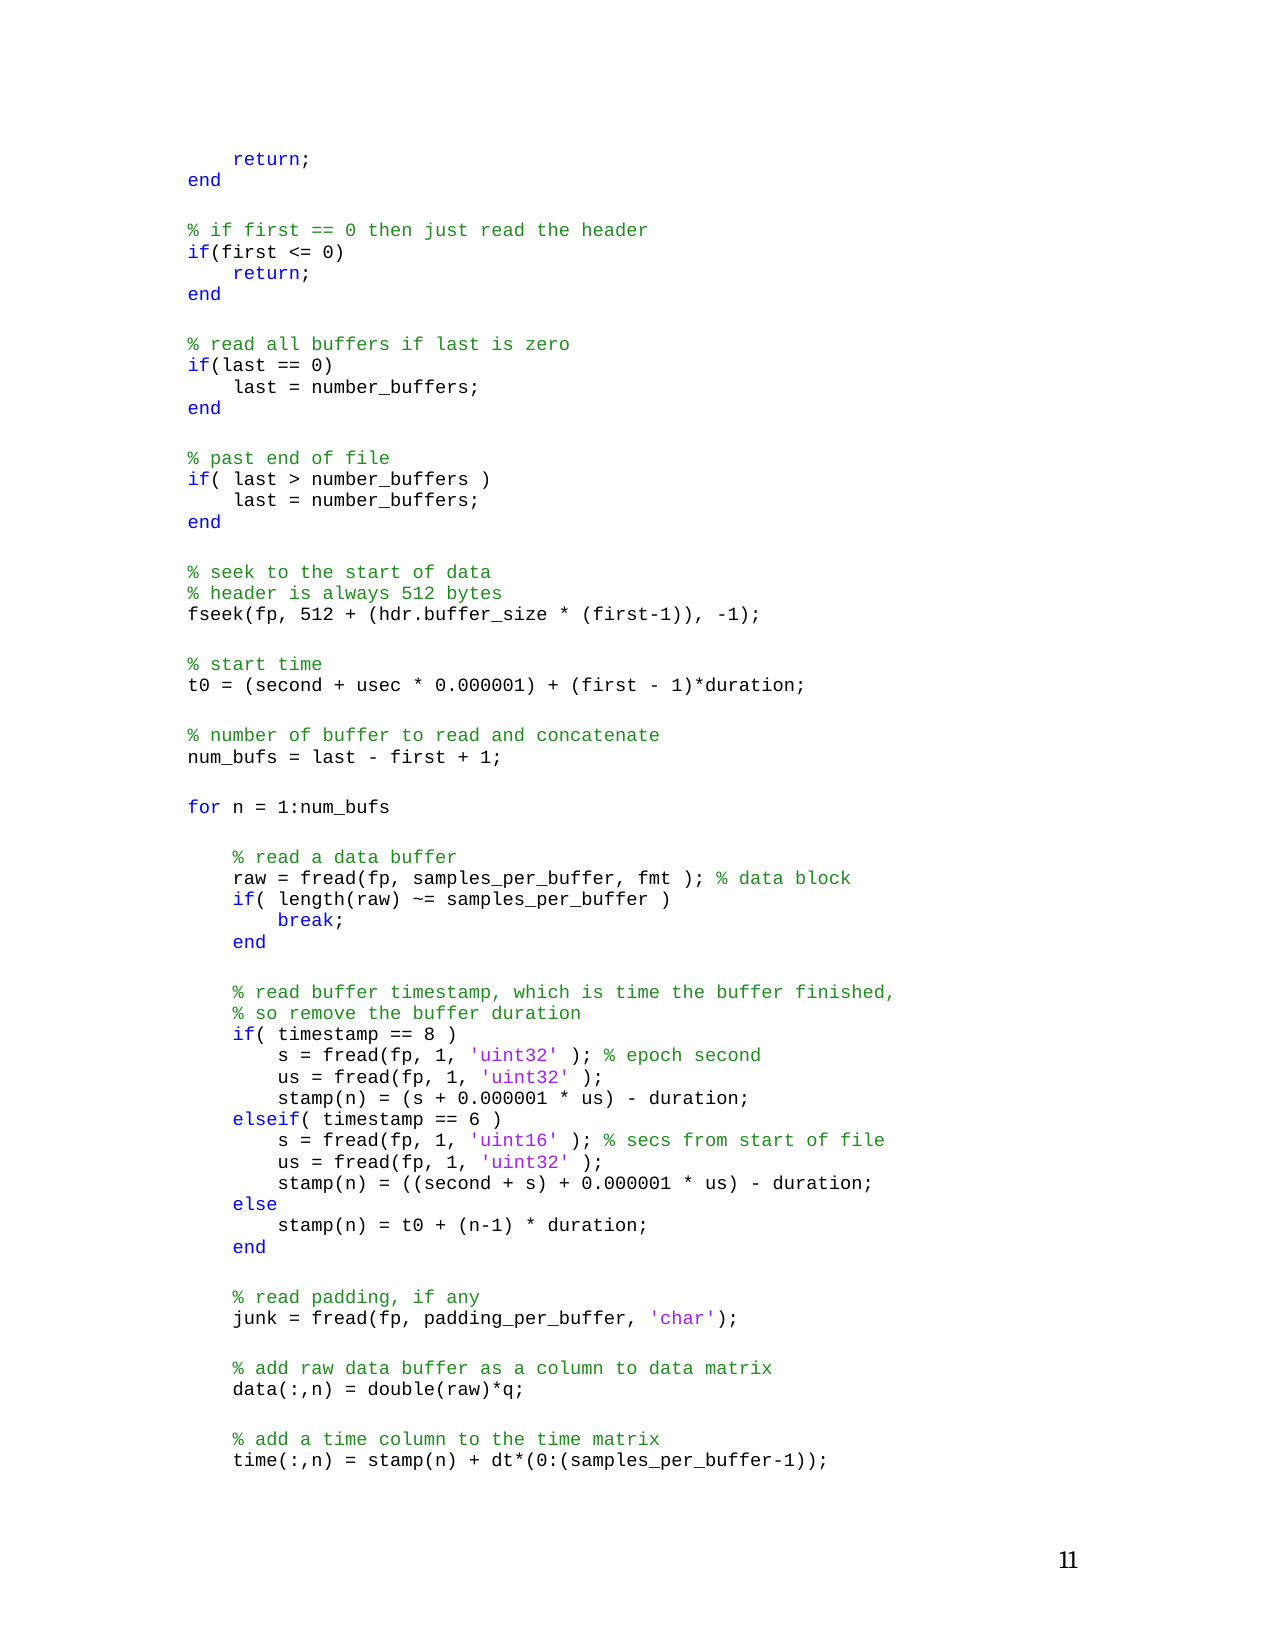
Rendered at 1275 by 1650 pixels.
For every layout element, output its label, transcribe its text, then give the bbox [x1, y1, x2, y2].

text if( length(raw) ~= samples_per_buffer ) [187, 890, 1087, 911]
text junk = fread(fp, padding_per_buffer, 'char'); [187, 1309, 1087, 1330]
text t0 = (second + usec * 0.000001) + (first - 1)*duration; [187, 676, 1087, 697]
text last = number_buffers; [187, 377, 1087, 399]
text % seek to the start of data [187, 562, 1087, 584]
text us = fread(fp, 1, 'uint32' ); [187, 1067, 1087, 1089]
text stamp(n) = t0 + (n-1) * duration; [187, 1216, 1087, 1237]
text if(last == 0) [187, 356, 1087, 377]
text % if first == 0 then just read the header [187, 221, 1087, 242]
text % number of buffer to read and concatenate [187, 726, 1087, 747]
text % read buffer timestamp, which is time the buffer finished, [187, 982, 1087, 1004]
text else [187, 1195, 1087, 1216]
text fseek(fp, 512 + (hdr.buffer_size * (first-1)), -1); [187, 605, 1087, 626]
text % past end of file [187, 449, 1087, 470]
text if( last > number_buffers ) [187, 470, 1087, 491]
text end [187, 285, 1087, 306]
text us = fread(fp, 1, 'uint32' ); [187, 1152, 1087, 1174]
text num_bufs = last - first + 1; [187, 747, 1087, 769]
text return; [187, 264, 1087, 285]
text % add raw data buffer as a column to data matrix [187, 1359, 1087, 1380]
text stamp(n) = ((second + s) + 0.000001 * us) - duration; [187, 1174, 1087, 1195]
text if( timestamp == 8 ) [187, 1025, 1087, 1046]
text elseif( timestamp == 6 ) [187, 1110, 1087, 1131]
text raw = fread(fp, samples_per_buffer, fmt ); % data block [187, 869, 1087, 890]
text time(:,n) = stamp(n) + dt*(0:(samples_per_buffer-1)); [187, 1451, 1087, 1472]
text end [187, 399, 1087, 420]
text % read padding, if any [187, 1287, 1087, 1309]
text end [187, 171, 1087, 192]
text % read a data buffer [187, 847, 1087, 869]
text end [187, 932, 1087, 954]
text break; [187, 911, 1087, 932]
text % header is always 512 bytes [187, 584, 1087, 605]
text return; [187, 150, 1087, 171]
text stamp(n) = (s + 0.000001 * us) - duration; [187, 1089, 1087, 1110]
text % start time [187, 655, 1087, 676]
text s = fread(fp, 1, 'uint16' ); % secs from start of file [187, 1131, 1087, 1152]
text % read all buffers if last is zero [187, 335, 1087, 356]
text % so remove the buffer duration [187, 1004, 1087, 1025]
text end [187, 512, 1087, 534]
text if(first <= 0) [187, 242, 1087, 264]
text % add a time column to the time matrix [187, 1430, 1087, 1451]
text for n = 1:num_bufs [187, 797, 1087, 819]
text s = fread(fp, 1, 'uint32' ); % epoch second [187, 1046, 1087, 1067]
text end [187, 1237, 1087, 1259]
text data(:,n) = double(raw)*q; [187, 1380, 1087, 1401]
text last = number_buffers; [187, 491, 1087, 512]
